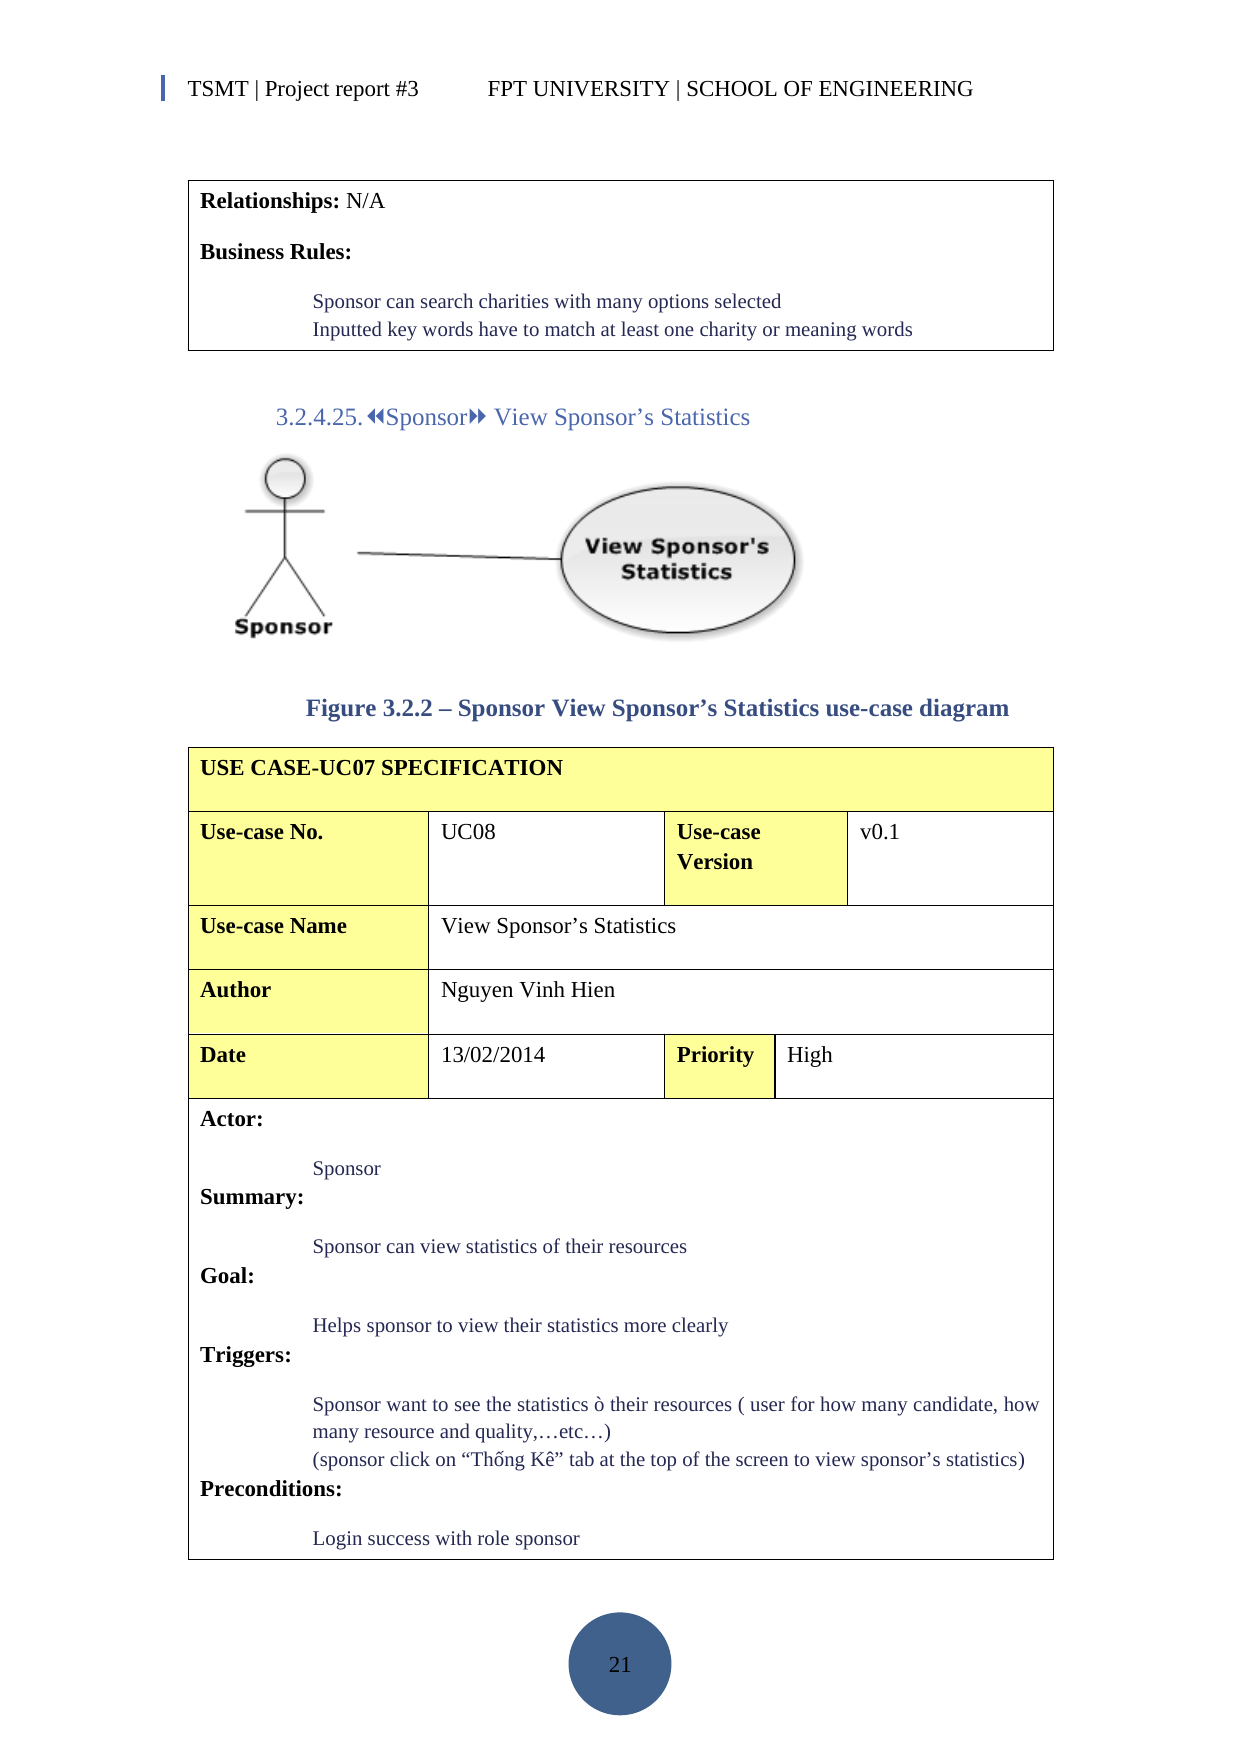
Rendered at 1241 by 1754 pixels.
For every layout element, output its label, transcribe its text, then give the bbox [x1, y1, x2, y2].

table_header USE CASE-UC07 SPECIFICATION [189, 748, 1053, 811]
text Figure 3.2.2 – Sponsor View Sponsor’s Statistics use-case diagram [262, 693, 1053, 722]
table_cell High [776, 1035, 1053, 1098]
table_cell Author [189, 970, 428, 1033]
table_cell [189, 1099, 1053, 1559]
table_cell Use-case Name [189, 906, 428, 969]
subtitle Sponsor View Sponsor’s Statistics [276, 402, 1053, 431]
table_cell Use-case Version [665, 812, 847, 905]
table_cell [189, 181, 1053, 350]
table_cell Date [189, 1035, 428, 1098]
picture [187, 435, 819, 668]
table_cell Priority [665, 1035, 774, 1098]
table_cell v0.1 [848, 812, 1053, 905]
table_cell View Sponsor’s Statistics [429, 906, 1053, 969]
table_cell Use-case No. [189, 812, 428, 905]
table_cell UC08 [429, 812, 664, 905]
table_cell 13/02/2014 [429, 1035, 664, 1098]
table_cell Nguyen Vinh Hien [429, 970, 1053, 1033]
